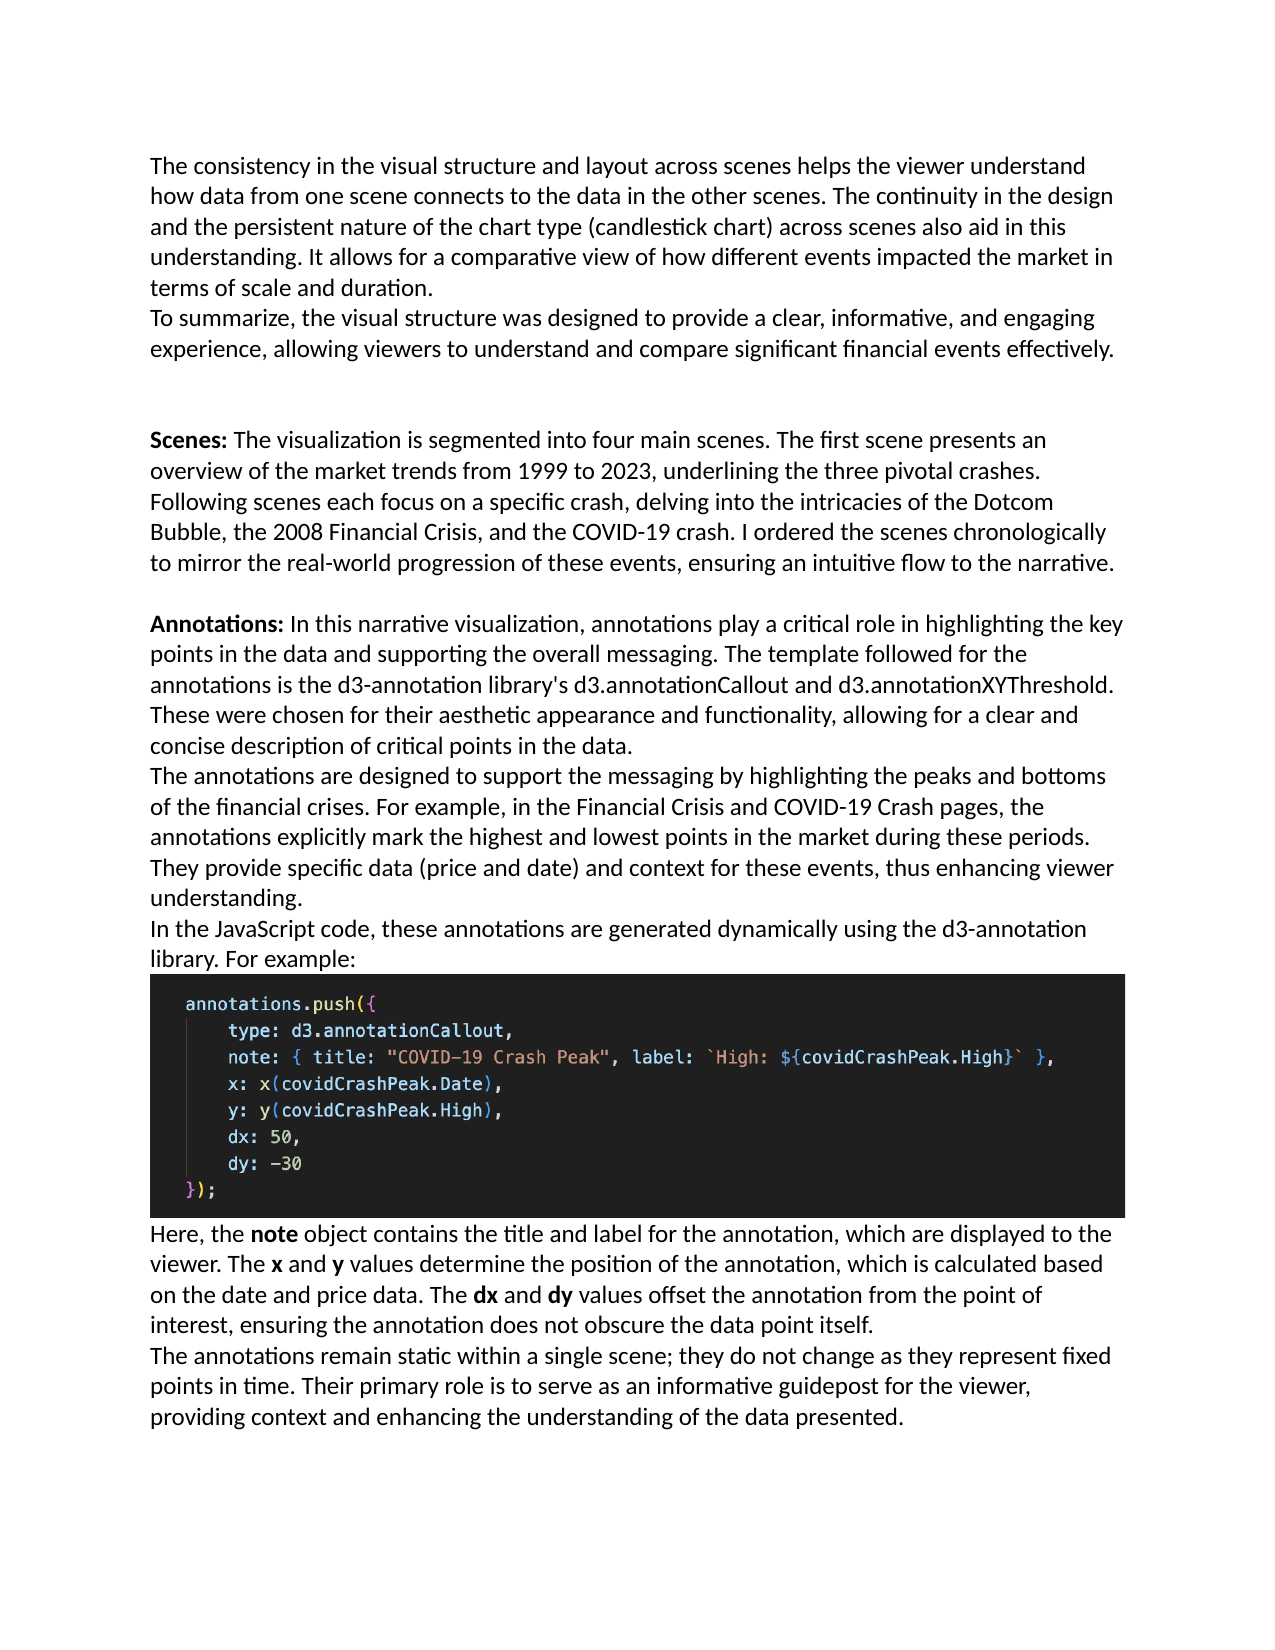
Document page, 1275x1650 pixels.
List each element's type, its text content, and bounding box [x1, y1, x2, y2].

picture [150, 974, 1125, 1218]
text Here, the note object contains the title and label for the annotation, which are displayed to the viewer. The x and y values determine the position of the annotation, which is calculated based on the date and price data. The dx and dy values offset the annotation from the point of interest, ensuring the annotation does not obscure the data point itself. [150, 1218, 1125, 1340]
text In the JavaScript code, these annotations are generated dynamically using the d3-annotation library. For example: [150, 913, 1125, 974]
text The annotations are designed to support the messaging by highlighting the peaks and bottoms of the financial crises. For example, in the Financial Crisis and COVID-19 Crash pages, the annotations explicitly mark the highest and lowest points in the market during these periods. They provide specific data (price and date) and context for these events, thus enhancing viewer understanding. [150, 760, 1125, 913]
text Scenes: The visualization is segmented into four main scenes. The first scene presents an overview of the market trends from 1999 to 2023, underlining the three pivotal crashes. Following scenes each focus on a specific crash, delving into the intricacies of the Dotcom Bubble, the 2008 Financial Crisis, and the COVID-19 crash. I ordered the scenes chronologically to mirror the real-world progression of these events, ensuring an intuitive flow to the narrative. [150, 425, 1125, 577]
text Annotations: In this narrative visualization, annotations play a critical role in highlighting the key points in the data and supporting the overall messaging. The template followed for the annotations is the d3-annotation library's d3.annotationCallout and d3.annotationXYThreshold. These were chosen for their aesthetic appearance and functionality, allowing for a clear and concise description of critical points in the data. [150, 608, 1125, 760]
text The annotations remain static within a single scene; they do not change as they represent fixed points in time. Their primary role is to serve as an informative guidepost for the viewer, providing context and enhancing the understanding of the data presented. [150, 1340, 1125, 1431]
text To summarize, the visual structure was designed to provide a clear, informative, and engaging experience, allowing viewers to understand and compare significant financial events effectively. [150, 303, 1125, 364]
